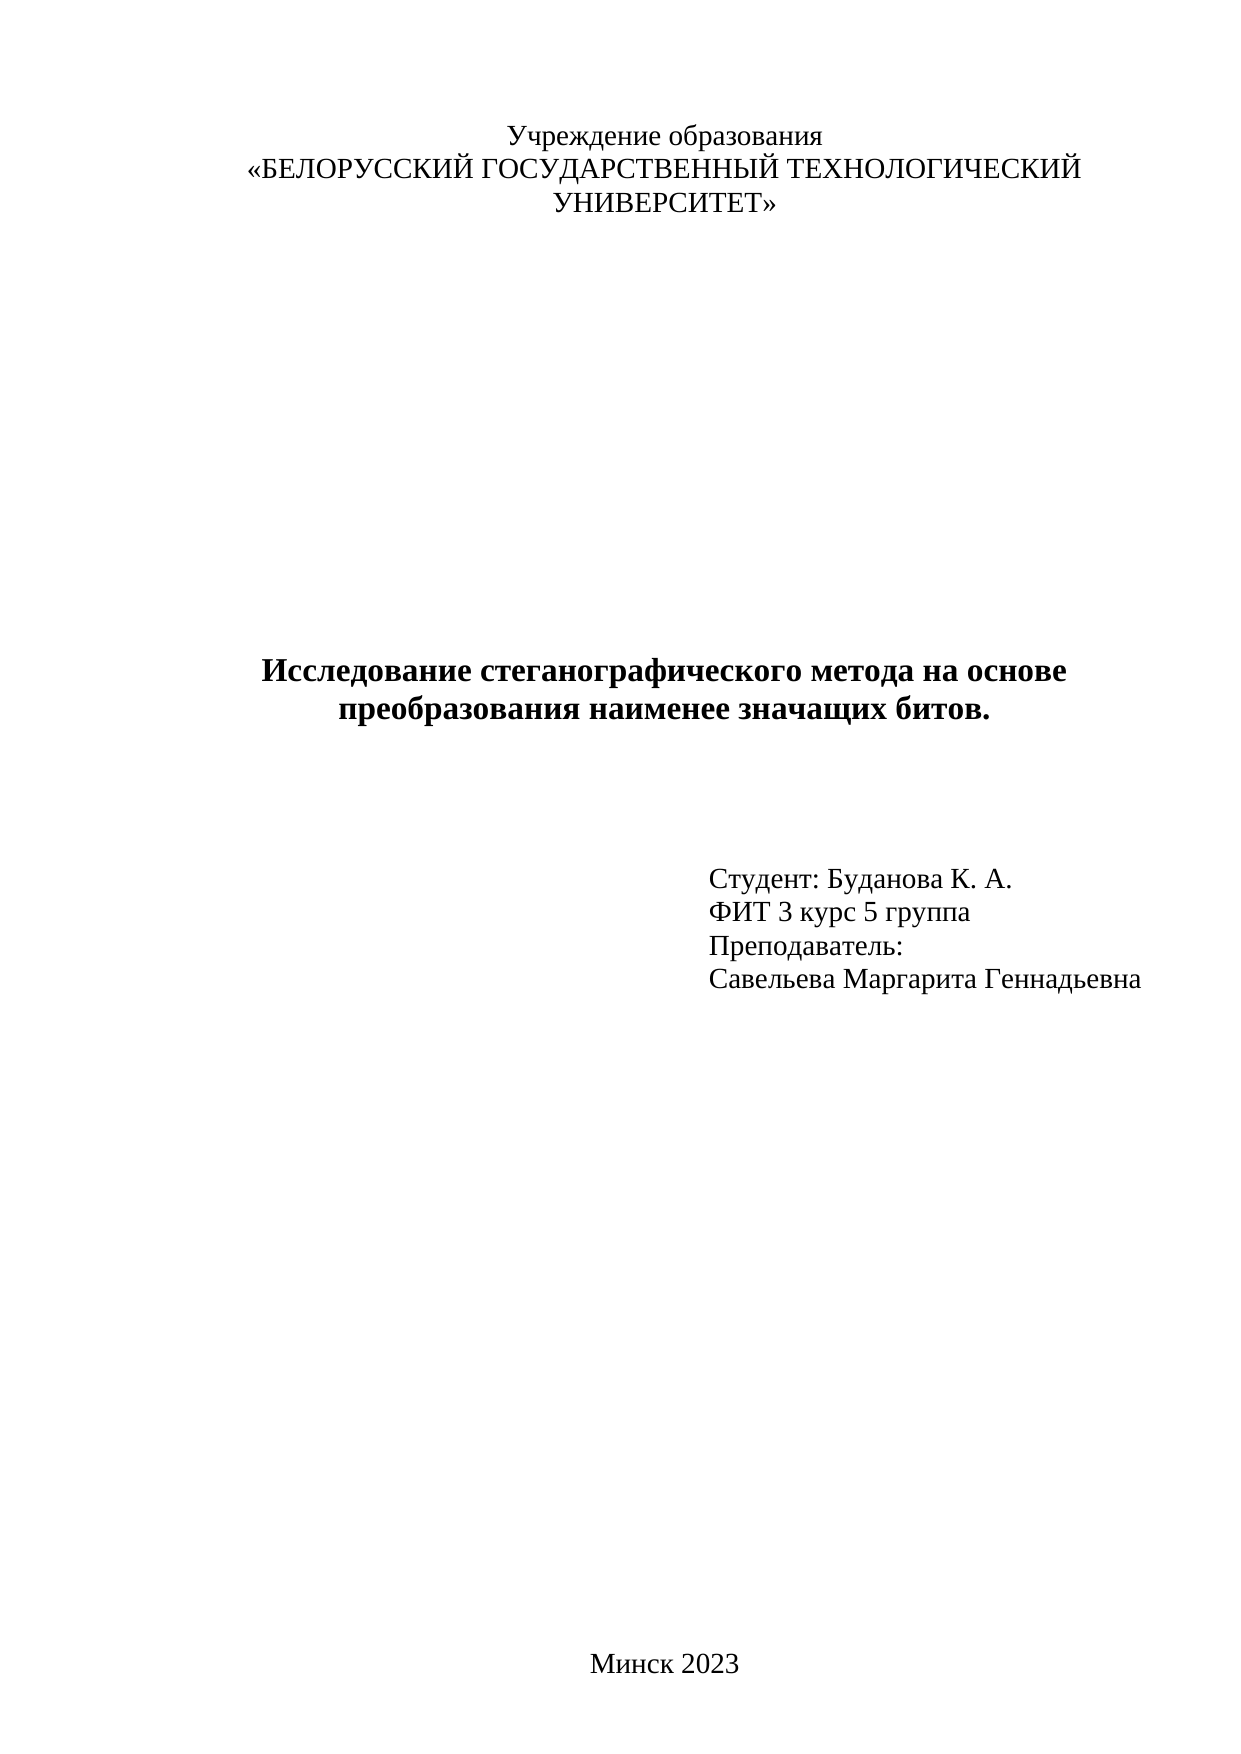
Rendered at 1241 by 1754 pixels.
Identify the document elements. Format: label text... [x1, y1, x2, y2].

text ФИТ 3 курс 5 группа [384, 894, 1152, 928]
text Исследование стеганографического метода на основе преобразования наименее значащих битов. [177, 650, 1152, 727]
text Студент: Буданова К. А. [384, 861, 1152, 894]
text Преподаватель: [384, 928, 1152, 961]
text «БЕЛОРУССКИЙ ГОСУДАРСТВЕННЫЙ ТЕХНОЛОГИЧЕСКИЙ УНИВЕРСИТЕТ» [177, 152, 1152, 219]
text Учреждение образования [177, 118, 1152, 152]
text Савельева Маргарита Геннадьевна [384, 961, 1152, 995]
